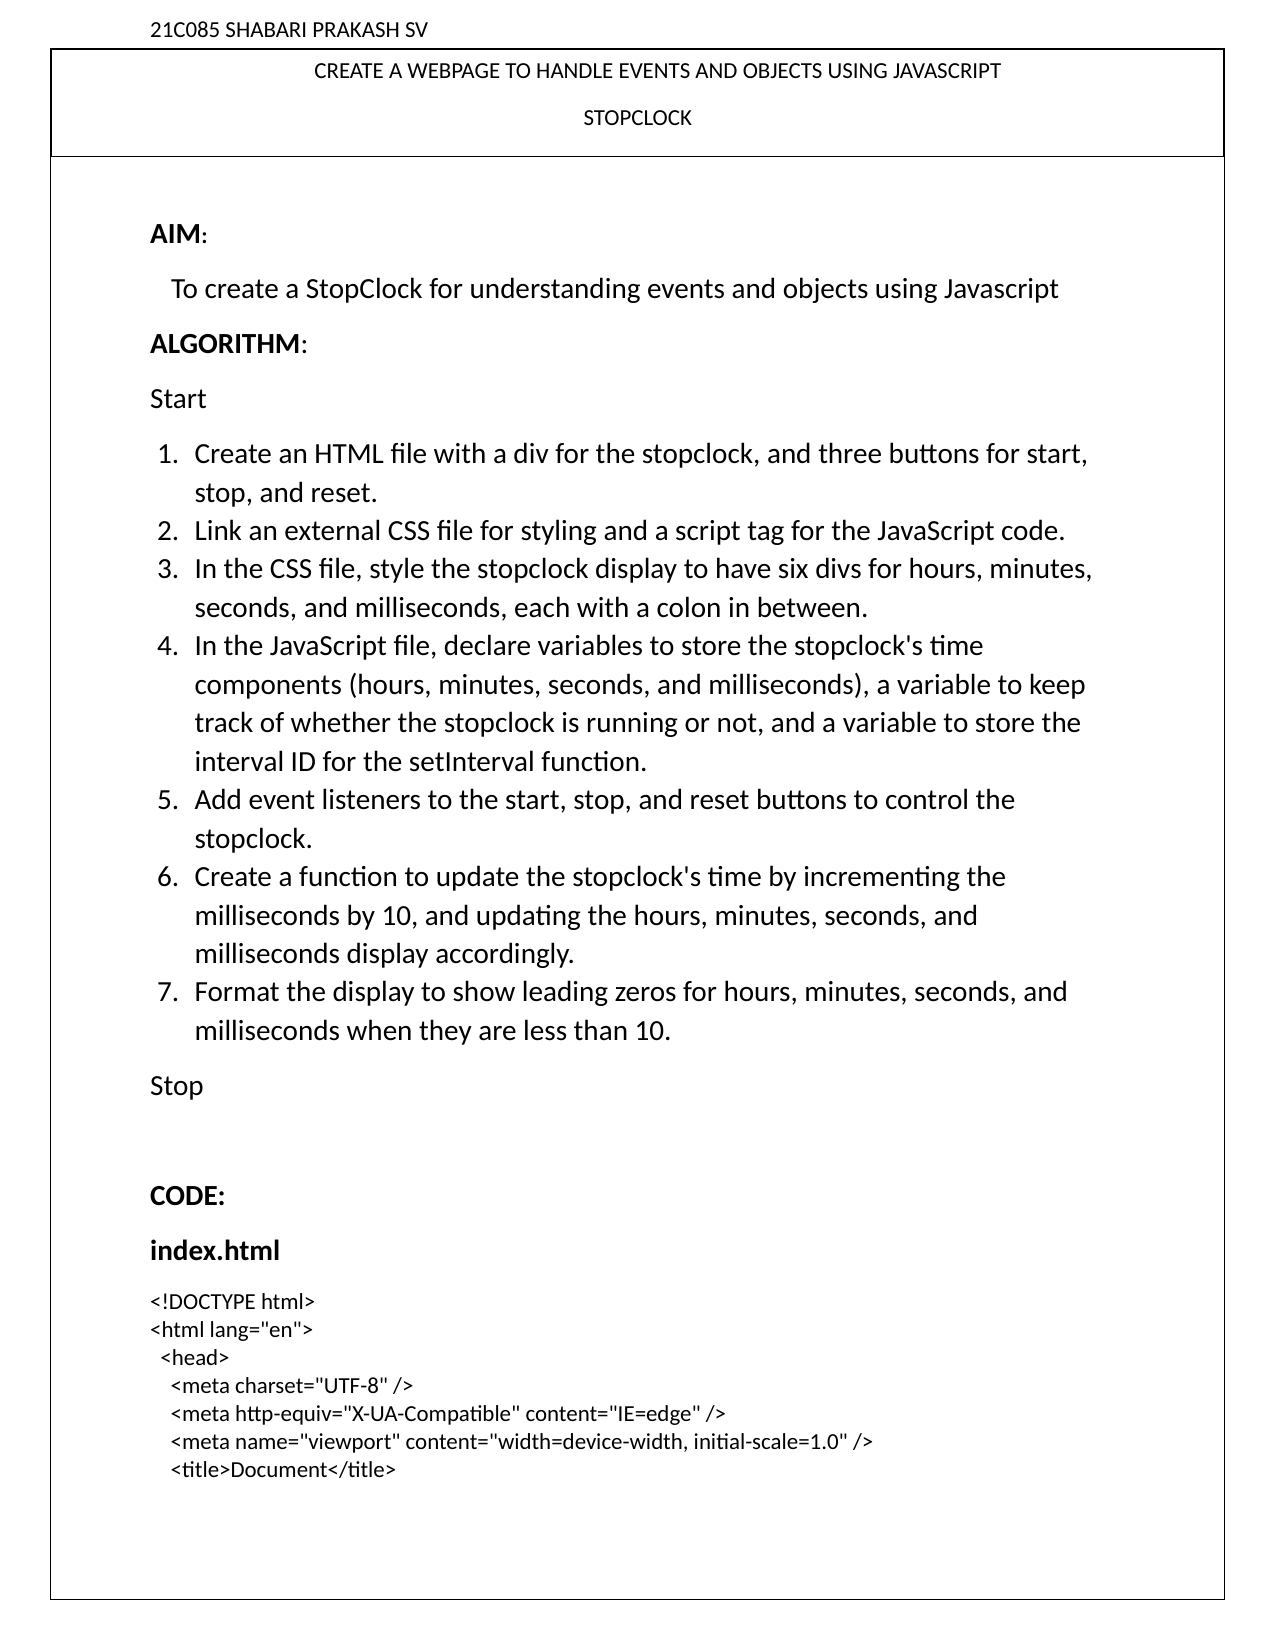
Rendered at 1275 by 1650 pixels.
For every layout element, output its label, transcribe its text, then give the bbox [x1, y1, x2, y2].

text Start [150, 380, 1125, 416]
text <head> [150, 1343, 1125, 1371]
text ALGORITHM: [150, 325, 1125, 361]
list Link an external CSS file for styling and a script tag for the JavaScript code. [157, 512, 1125, 548]
list In the JavaScript file, declare variables to store the stopclock's time components (hours, minutes, seconds, and milliseconds), a variable to keep track of whether the stopclock is running or not, and a variable to store the interval ID for the setInterval function. [157, 627, 1125, 778]
text Stop [150, 1067, 1125, 1103]
text <meta charset="UTF-8" /> [150, 1371, 1125, 1399]
list In the CSS file, style the stopclock display to have six divs for hours, minutes, seconds, and milliseconds, each with a colon in between. [157, 551, 1125, 625]
list Create a function to update the stopclock's time by incrementing the milliseconds by 10, and updating the hours, minutes, seconds, and milliseconds display accordingly. [157, 858, 1125, 971]
list Format the display to show leading zeros for hours, minutes, seconds, and milliseconds when they are less than 10. [157, 973, 1125, 1047]
text <!DOCTYPE html> [150, 1287, 1125, 1315]
text AIM: [150, 215, 1125, 251]
text <meta http-equiv="X-UA-Compatible" content="IE=edge" /> [150, 1399, 1125, 1427]
text <title>Document</title> [150, 1456, 1125, 1483]
text index.html [150, 1232, 1125, 1268]
text <html lang="en"> [150, 1315, 1125, 1343]
text CODE: [150, 1177, 1125, 1213]
text To create a StopClock for understanding events and objects using Javascript [150, 270, 1125, 306]
list Add event listeners to the start, stop, and reset buttons to control the stopclock. [157, 781, 1125, 855]
list Create an HTML file with a div for the stopclock, and three buttons for start, stop, and reset. [157, 435, 1125, 509]
text <meta name="viewport" content="width=device-width, initial-scale=1.0" /> [150, 1427, 1125, 1456]
